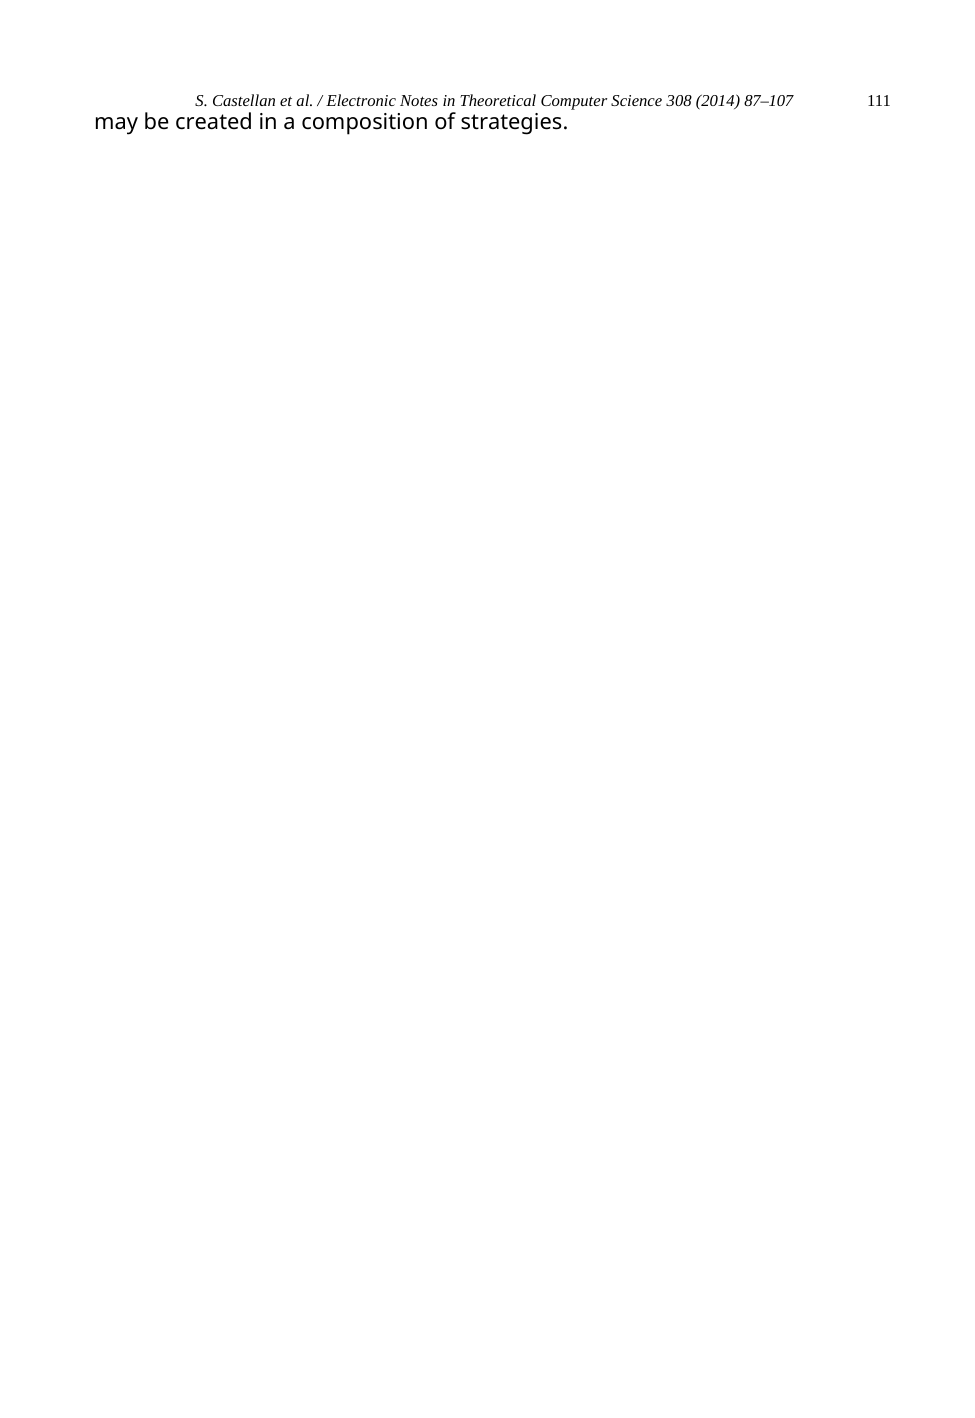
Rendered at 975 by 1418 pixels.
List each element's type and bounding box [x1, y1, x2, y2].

text [94, 108, 893, 135]
